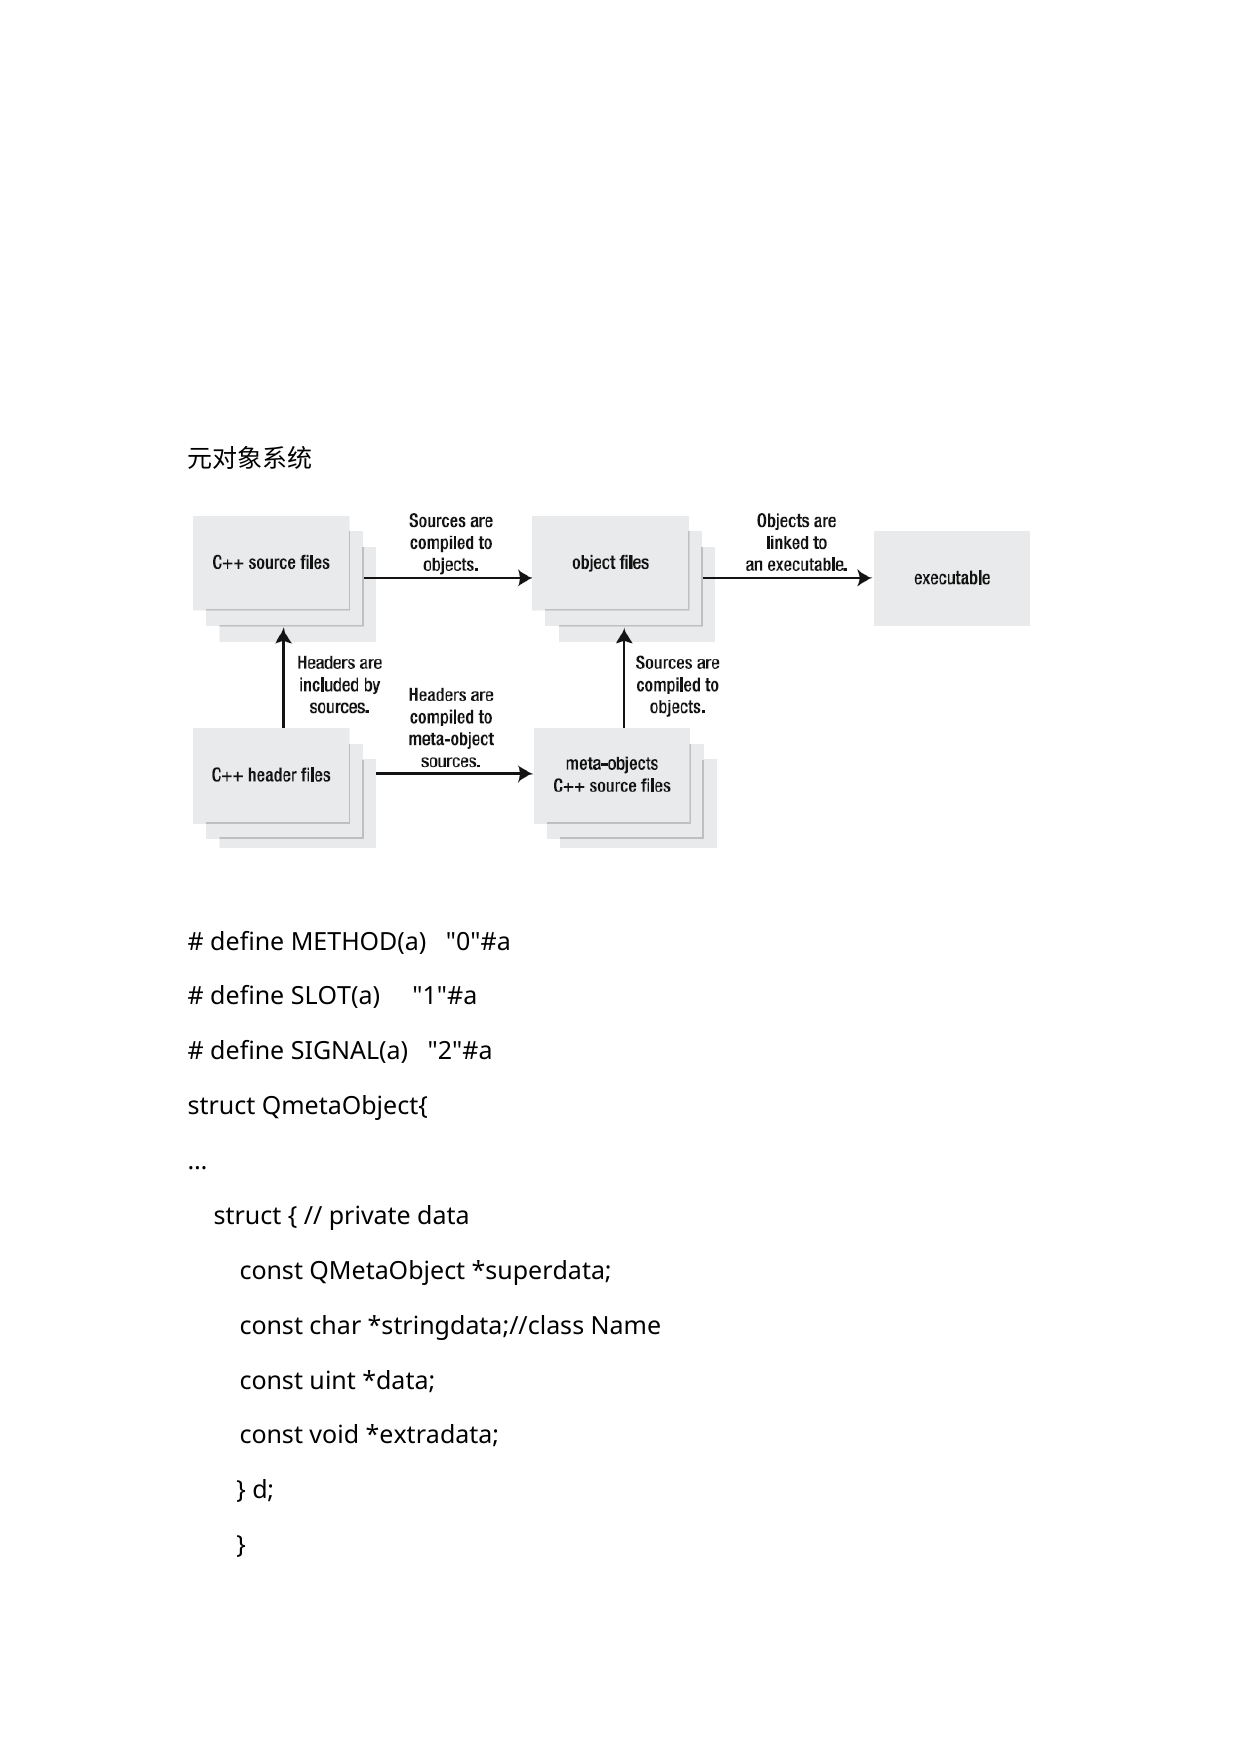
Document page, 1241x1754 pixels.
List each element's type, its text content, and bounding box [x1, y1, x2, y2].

text const uint *data; [187, 1362, 1053, 1396]
text } d; [187, 1472, 1053, 1506]
text # define METHOD(a) "0"#a [187, 923, 1053, 957]
text # define SLOT(a) "1"#a [187, 978, 1053, 1012]
text const QMetaObject *superdata; [187, 1252, 1053, 1287]
text struct QmetaObject{ [187, 1088, 1053, 1122]
text # define SIGNAL(a) "2"#a [187, 1033, 1053, 1067]
text struct { // private data [187, 1198, 1053, 1232]
text } [187, 1527, 1053, 1561]
text const void *extradata; [187, 1417, 1053, 1451]
text … [187, 1143, 1053, 1177]
text const char *stringdata;//class Name [187, 1307, 1053, 1341]
text 元对象系统 [187, 439, 1053, 475]
